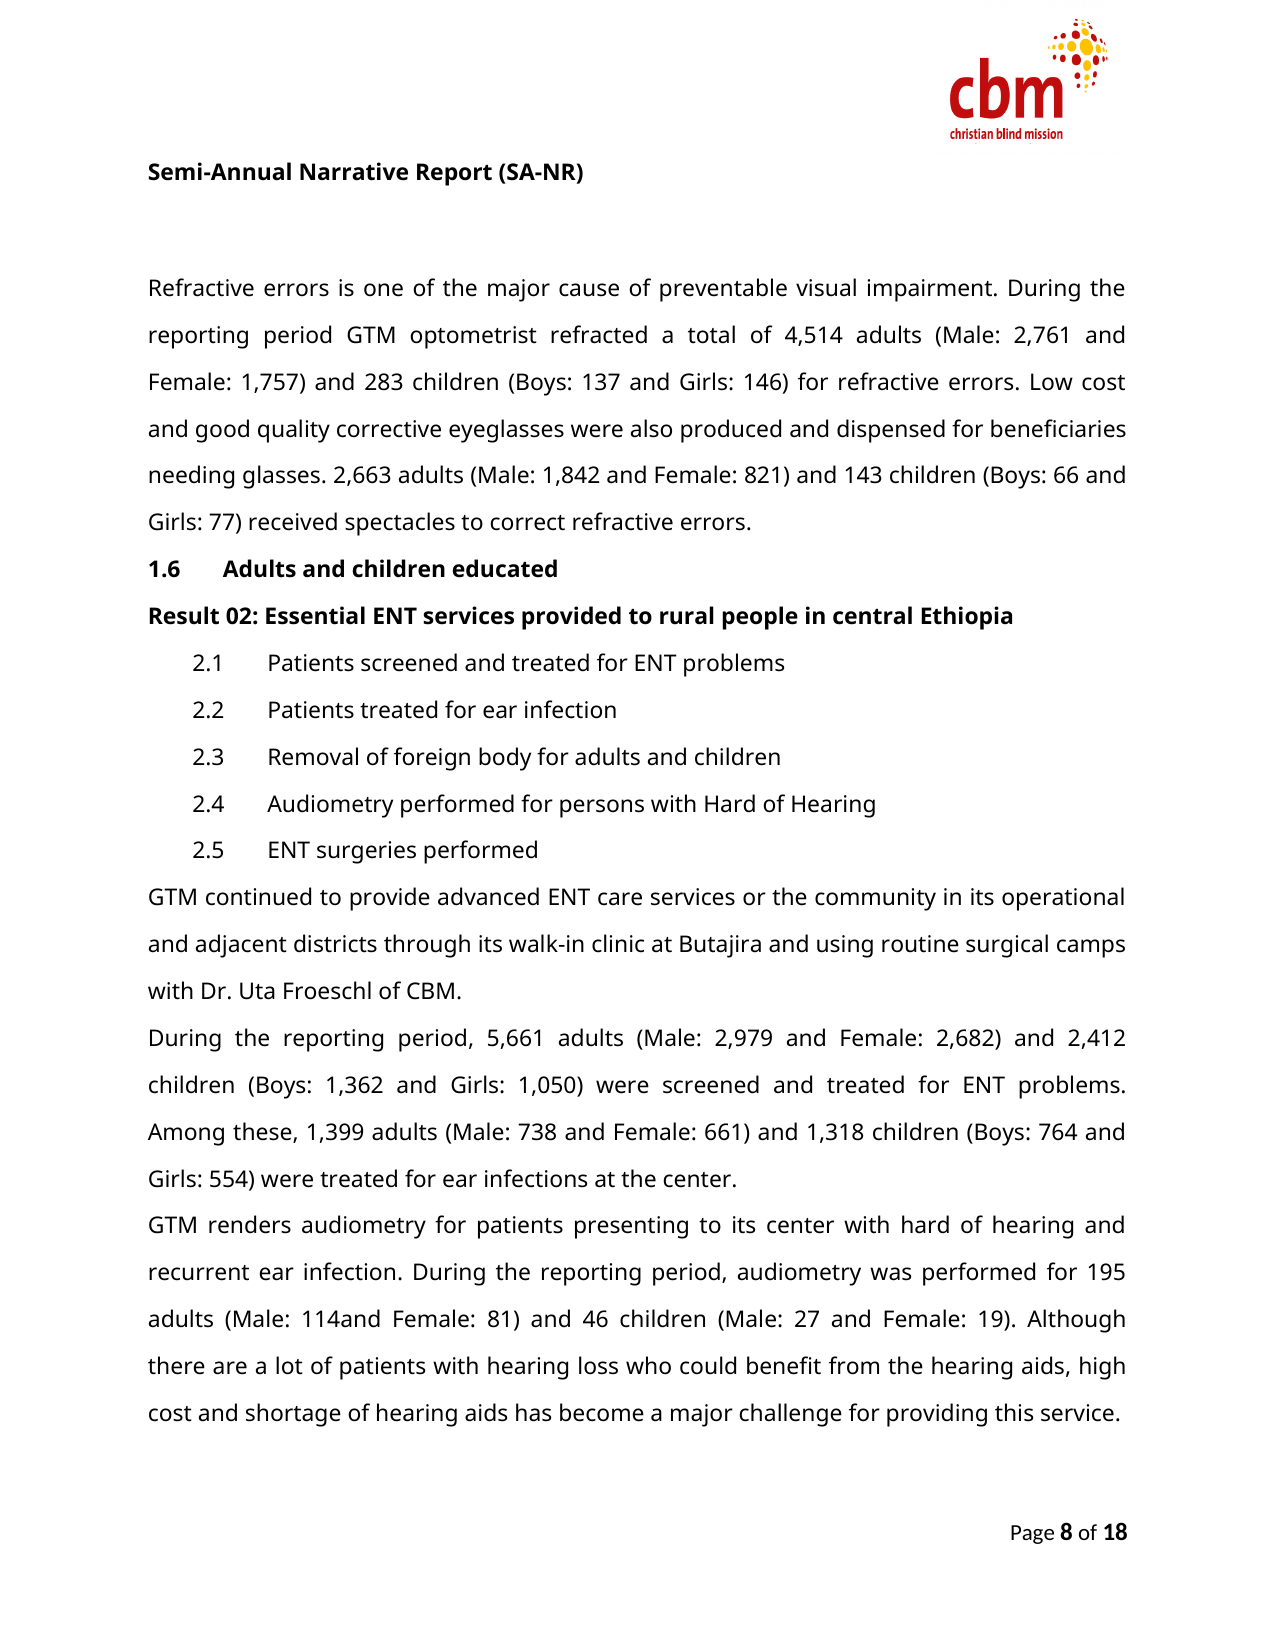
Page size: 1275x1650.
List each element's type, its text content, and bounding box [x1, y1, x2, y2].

text During the reporting period, 5,661 adults (Male: 2,979 and Female: 2,682) and 2,412 children (Boys: 1,362 and Girls: 1,050) were screened and treated for ENT problems. Among these, 1,399 adults (Male: 738 and Female: 661) and 1,318 children (Boys: 764 and Girls: 554) were treated for ear infections at the center. [148, 1022, 1127, 1194]
list Patients treated for ear infection [192, 694, 1127, 725]
list Audiometry performed for persons with Hard of Hearing [192, 787, 1127, 819]
list Adults and children educated [148, 553, 1127, 584]
text Result 02: Essential ENT services provided to rural people in central Ethiopia [148, 600, 1127, 631]
text GTM continued to provide advanced ENT care services or the community in its operational and adjacent districts through its walk-in clinic at Butajira and using routine surgical camps with Dr. Uta Froeschl of CBM. [148, 881, 1127, 1006]
list Patients screened and treated for ENT problems [192, 647, 1127, 678]
list Removal of foreign body for adults and children [192, 741, 1127, 772]
list ENT surgeries performed [192, 834, 1127, 866]
text GTM renders audiometry for patients presenting to its center with hard of hearing and recurrent ear infection. During the reporting period, audiometry was performed for 195 adults (Male: 114and Female: 81) and 46 children (Male: 27 and Female: 19). Although there are a lot of patients with hearing loss who could benefit from the hearing aids, high cost and shortage of hearing aids has become a major challenge for providing this service. [148, 1209, 1127, 1428]
text Refractive errors is one of the major cause of preventable visual impairment. During the reporting period GTM optometrist refracted a total of 4,514 adults (Male: 2,761 and Female: 1,757) and 283 children (Boys: 137 and Girls: 146) for refractive errors. Low cost and good quality corrective eyeglasses were also produced and dispensed for beneficiaries needing glasses. 2,663 adults (Male: 1,842 and Female: 821) and 143 children (Boys: 66 and Girls: 77) received spectacles to correct refractive errors. [148, 272, 1127, 537]
